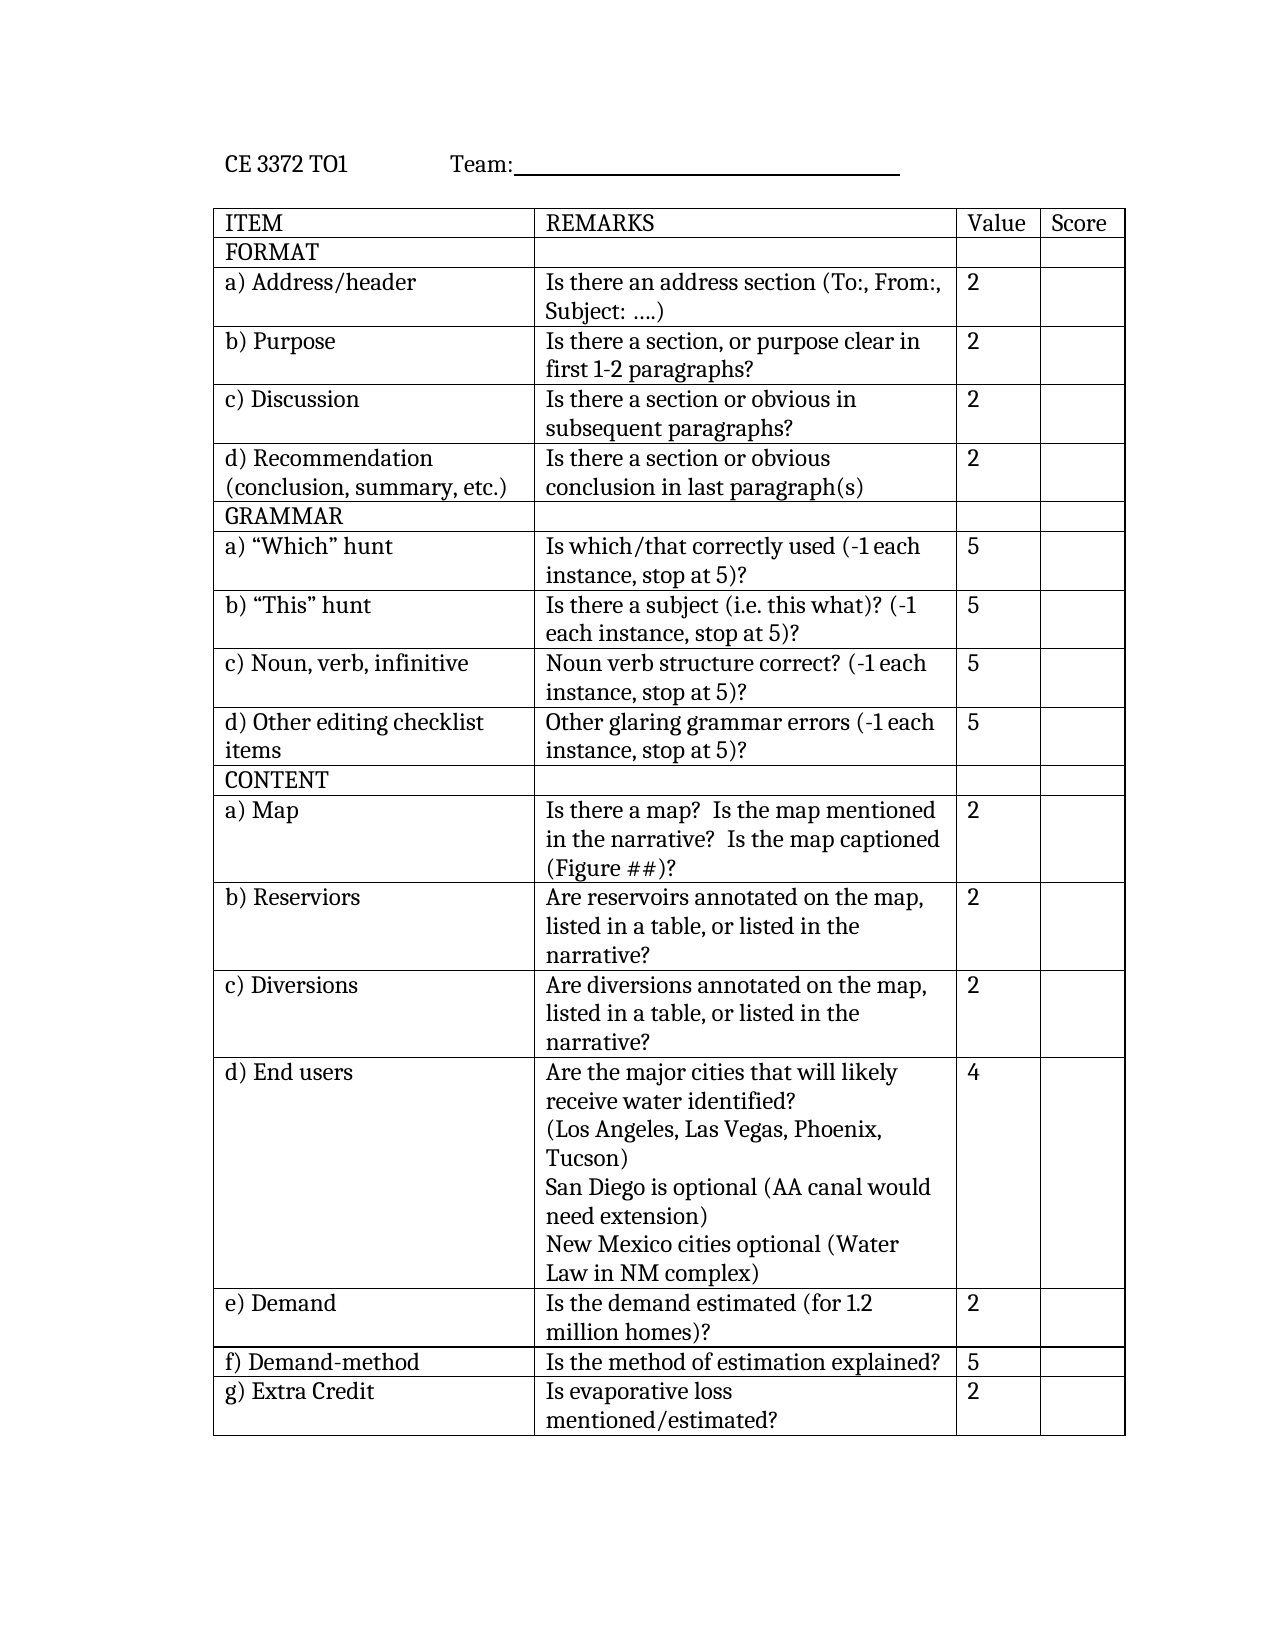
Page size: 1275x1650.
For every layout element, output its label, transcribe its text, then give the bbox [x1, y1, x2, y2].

table_cell 2 [957, 1377, 1040, 1435]
table_cell 2 [957, 971, 1040, 1057]
table_cell [1041, 532, 1124, 589]
table_cell [1041, 649, 1124, 707]
table_cell [1041, 971, 1124, 1057]
table_cell [1041, 327, 1124, 384]
table_cell [1041, 268, 1124, 326]
table_cell b) Purpose [214, 327, 534, 384]
table_cell a) Map [214, 796, 534, 882]
table_cell Is there a map? Is the map mentioned in the narrative? Is the map captioned (Figure ##)? [535, 796, 956, 882]
table_cell [535, 766, 956, 795]
table_cell Is which/that correctly used (-1 each instance, stop at 5)? [535, 532, 956, 589]
table_cell Other glaring grammar errors (-1 each instance, stop at 5)? [535, 708, 956, 765]
table_cell 5 [957, 591, 1040, 648]
table_header REMARKS [535, 209, 956, 237]
table_cell [957, 238, 1040, 267]
table_cell Are reservoirs annotated on the map, listed in a table, or listed in the narrative? [535, 883, 956, 969]
table_cell 5 [957, 532, 1040, 589]
table_cell d) End users [214, 1058, 534, 1288]
table_cell GRAMMAR [214, 502, 534, 531]
table_cell 4 [957, 1058, 1040, 1288]
table_cell [1041, 238, 1124, 267]
table_cell FORMAT [214, 238, 534, 267]
table_cell [535, 502, 956, 531]
table_cell 2 [957, 327, 1040, 384]
table_cell [1041, 766, 1124, 795]
table_cell 5 [957, 708, 1040, 765]
table_cell [1041, 1377, 1124, 1435]
table_cell Is the demand estimated (for 1.2 million homes)? [535, 1289, 956, 1346]
table_cell [957, 766, 1040, 795]
table_cell 2 [957, 796, 1040, 882]
table_cell [1041, 708, 1124, 765]
table_cell [1041, 1289, 1124, 1346]
table_cell f) Demand-method [214, 1348, 534, 1376]
table_cell [1041, 385, 1124, 443]
table_cell Is there an address section (To:, From:, Subject: ….) [535, 268, 956, 326]
table_cell a) Address/header [214, 268, 534, 326]
table_cell Is there a section or obvious conclusion in last paragraph(s) [535, 444, 956, 501]
table_header Score [1041, 209, 1124, 237]
table_cell Is evaporative loss mentioned/estimated? [535, 1377, 956, 1435]
table_cell Is there a section, or purpose clear in first 1-2 paragraphs? [535, 327, 956, 384]
table_header Value [957, 209, 1040, 237]
table_cell 2 [957, 268, 1040, 326]
table_cell [1041, 1348, 1124, 1376]
table_cell Are the major cities that will likely receive water identified? (Los Angeles, Las Vegas, Phoenix, Tucson) San Diego is optional (AA canal would need extension) New Mexico cities optional (Water Law in NM complex) [535, 1058, 956, 1288]
table_cell 2 [957, 444, 1040, 501]
table_cell Is there a section or obvious in subsequent paragraphs? [535, 385, 956, 443]
table_cell a) “Which” hunt [214, 532, 534, 589]
table_cell b) “This” hunt [214, 591, 534, 648]
table_cell [1041, 796, 1124, 882]
table_cell [957, 502, 1040, 531]
table_header ITEM [214, 209, 534, 237]
table_cell Noun verb structure correct? (-1 each instance, stop at 5)? [535, 649, 956, 707]
table_cell [1041, 444, 1124, 501]
table_cell c) Discussion [214, 385, 534, 443]
table_cell g) Extra Credit [214, 1377, 534, 1435]
table_cell [1041, 883, 1124, 969]
text CE 3372 TO1 Team: [225, 150, 1125, 179]
table_cell e) Demand [214, 1289, 534, 1346]
table_cell d) Recommendation (conclusion, summary, etc.) [214, 444, 534, 501]
table_cell Is there a subject (i.e. this what)? (-1 each instance, stop at 5)? [535, 591, 956, 648]
table_cell 2 [957, 1289, 1040, 1346]
table_cell Is the method of estimation explained? [535, 1348, 956, 1376]
table_cell 2 [957, 385, 1040, 443]
table_cell d) Other editing checklist items [214, 708, 534, 765]
table_cell [1041, 502, 1124, 531]
table_cell [1041, 1058, 1124, 1288]
table_cell c) Noun, verb, infinitive [214, 649, 534, 707]
table_cell 5 [957, 649, 1040, 707]
table_cell 5 [957, 1348, 1040, 1376]
table_cell Are diversions annotated on the map, listed in a table, or listed in the narrative? [535, 971, 956, 1057]
table_cell c) Diversions [214, 971, 534, 1057]
table_cell CONTENT [214, 766, 534, 795]
table_cell b) Reserviors [214, 883, 534, 969]
table_cell 2 [957, 883, 1040, 969]
table_cell [535, 238, 956, 267]
table_cell [1041, 591, 1124, 648]
